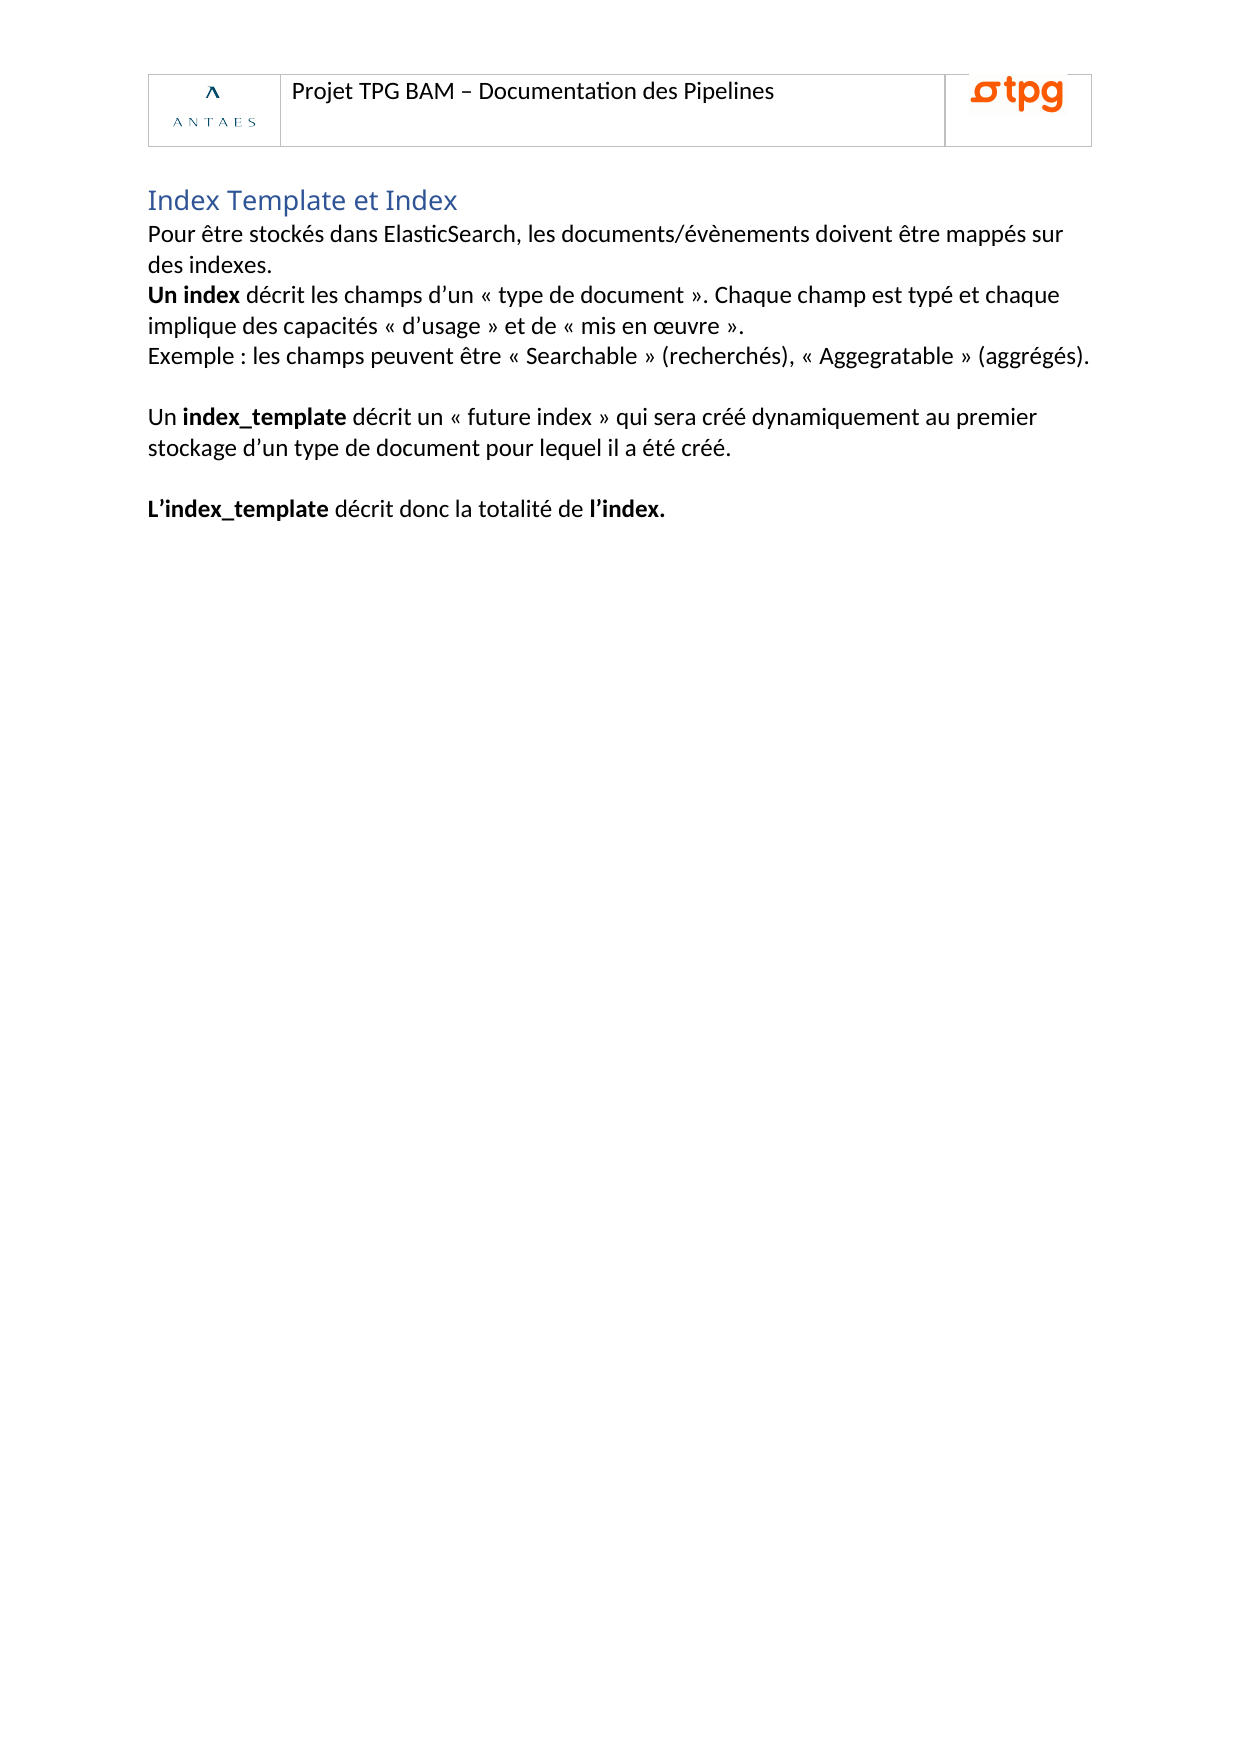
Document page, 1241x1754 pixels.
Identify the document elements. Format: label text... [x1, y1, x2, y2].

text L’index_template décrit donc la totalité de l’index. [148, 493, 1093, 523]
text Un index décrit les champs d’un « type de document ». Chaque champ est typé et chaque implique des capacités « d’usage » et de « mis en œuvre ». [148, 279, 1093, 340]
picture [171, 74, 257, 139]
text Pour être stockés dans ElasticSearch, les documents/évènements doivent être mappés sur des indexes. [148, 218, 1093, 279]
text Un index_template décrit un « future index » qui sera créé dynamiquement au premier stockage d’un type de document pour lequel il a été créé. [148, 401, 1093, 462]
text Exemple : les champs peuvent être « Searchable » (recherchés), « Aggegratable » (aggrégés). [148, 340, 1093, 371]
picture [969, 74, 1068, 116]
subtitle Index Template et Index [148, 181, 1093, 218]
